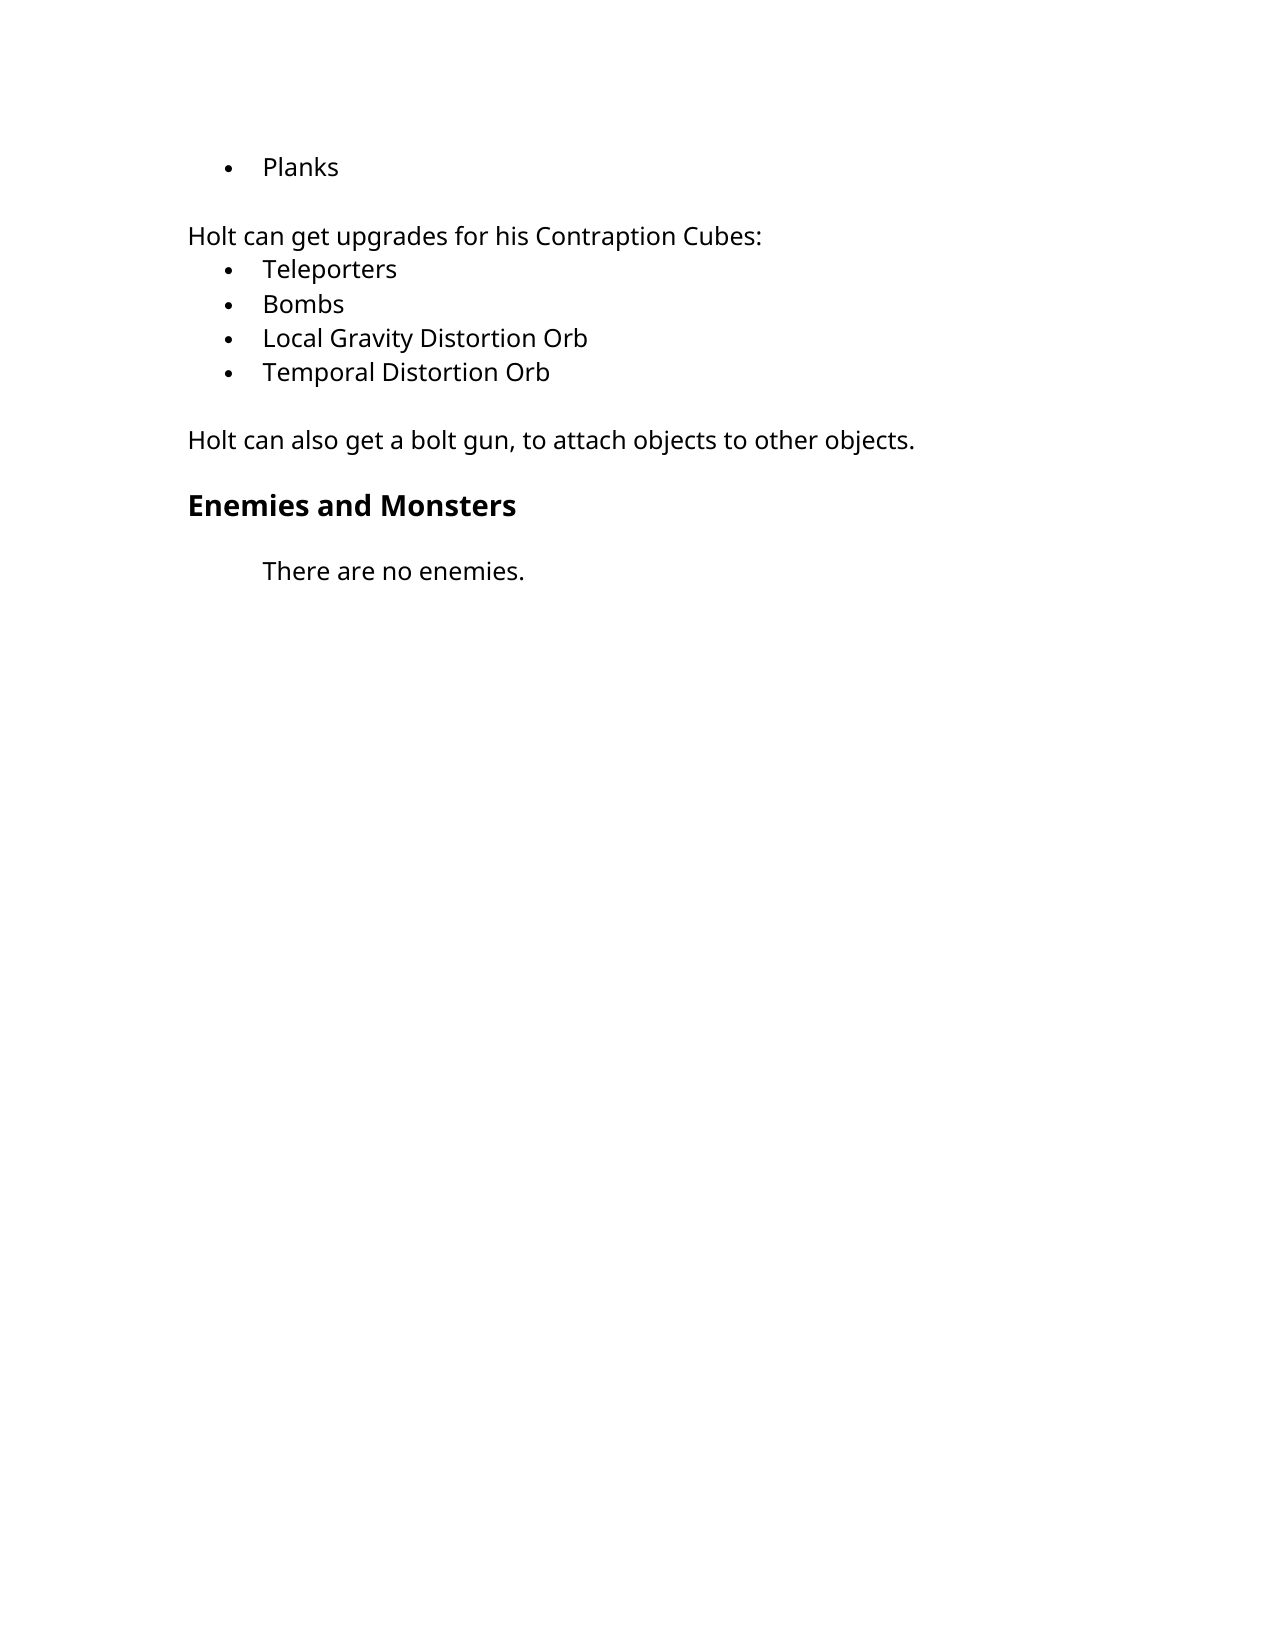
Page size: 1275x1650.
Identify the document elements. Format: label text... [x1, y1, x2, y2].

list Temporal Distortion Orb [225, 354, 1087, 388]
text Holt can get upgrades for his Contraption Cubes: [187, 218, 1087, 252]
subtitle Enemies and Monsters [187, 485, 1087, 525]
text There are no enemies. [187, 553, 1087, 587]
text Holt can also get a bolt gun, to attach objects to other objects. [187, 422, 1087, 457]
list Planks [225, 150, 1087, 184]
list Local Gravity Distortion Orb [225, 320, 1087, 354]
list Teleporters [225, 252, 1087, 286]
list Bombs [225, 286, 1087, 320]
